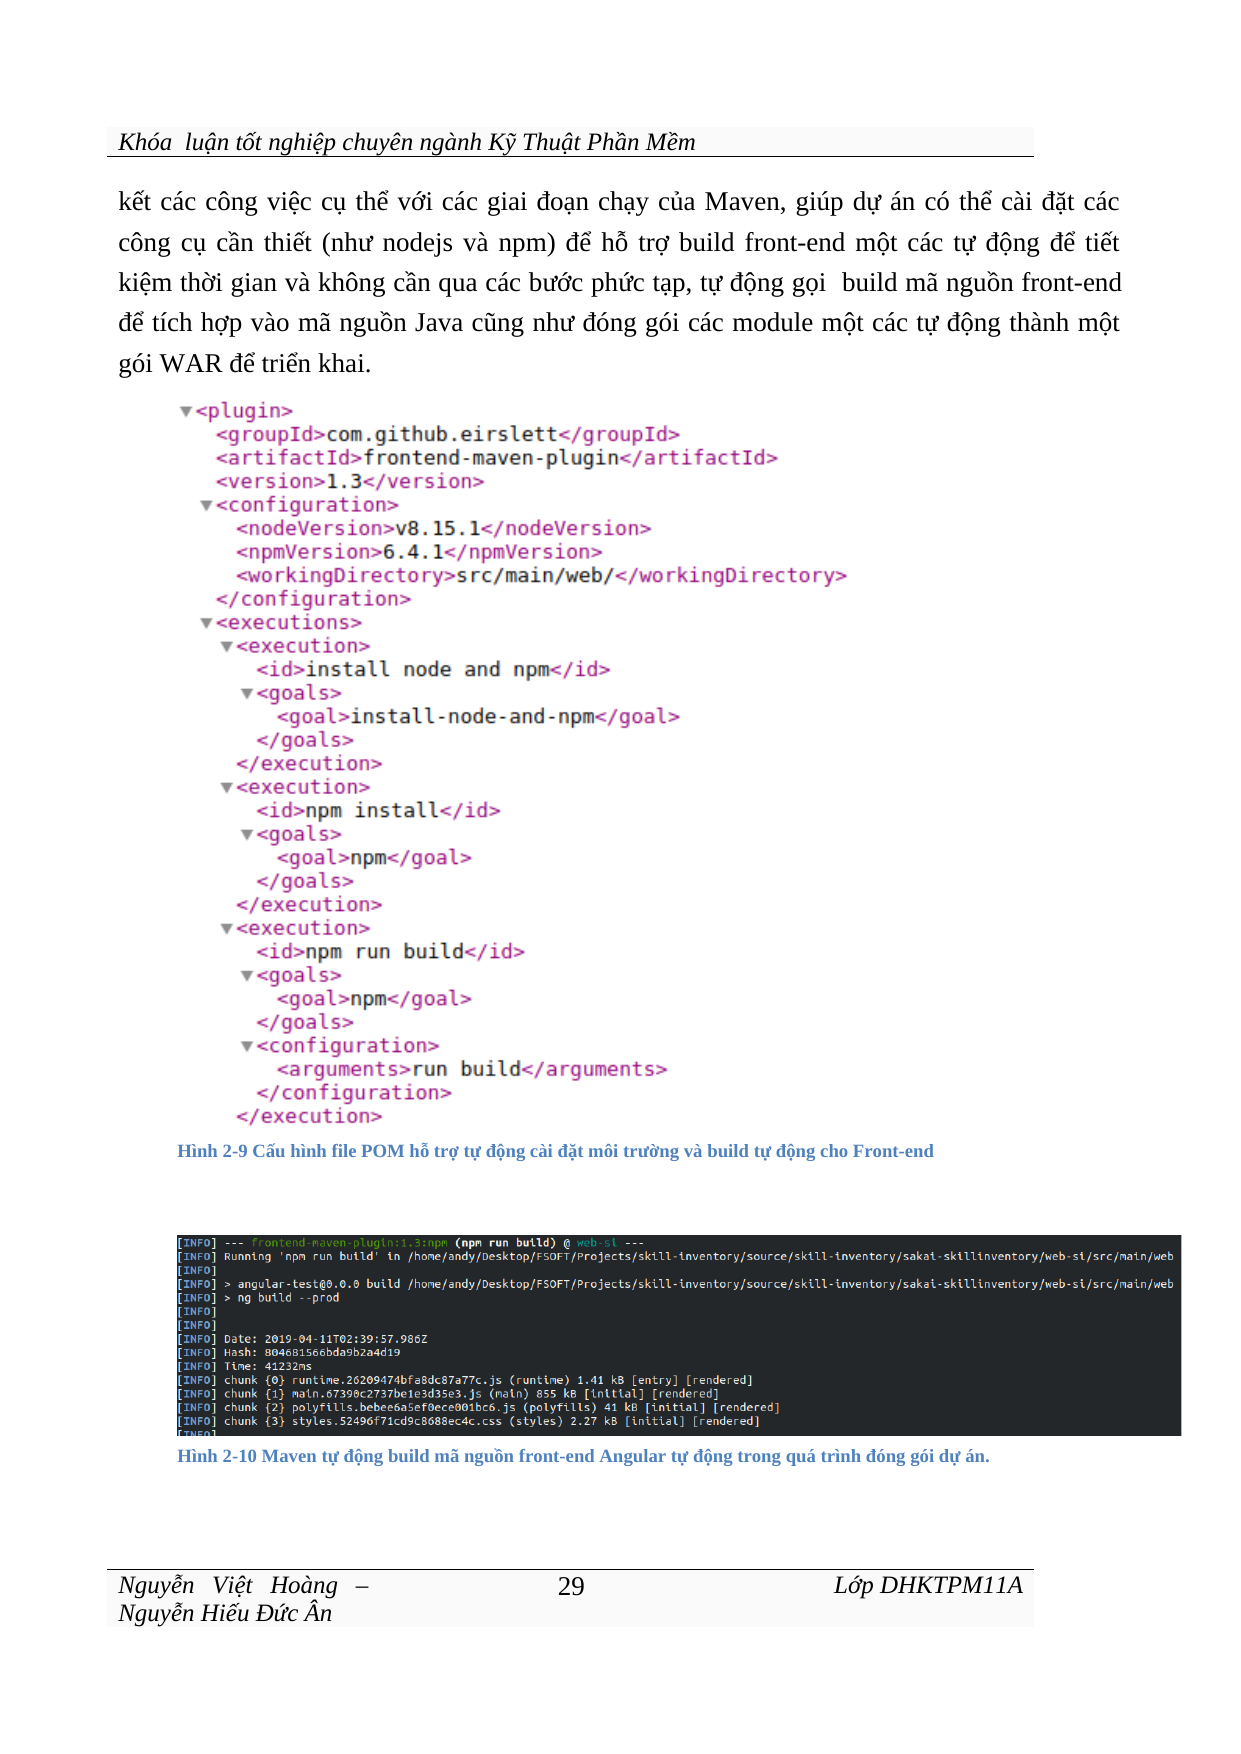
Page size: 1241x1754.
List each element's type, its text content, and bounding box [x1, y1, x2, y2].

picture [177, 400, 908, 1131]
picture [177, 1235, 1182, 1436]
